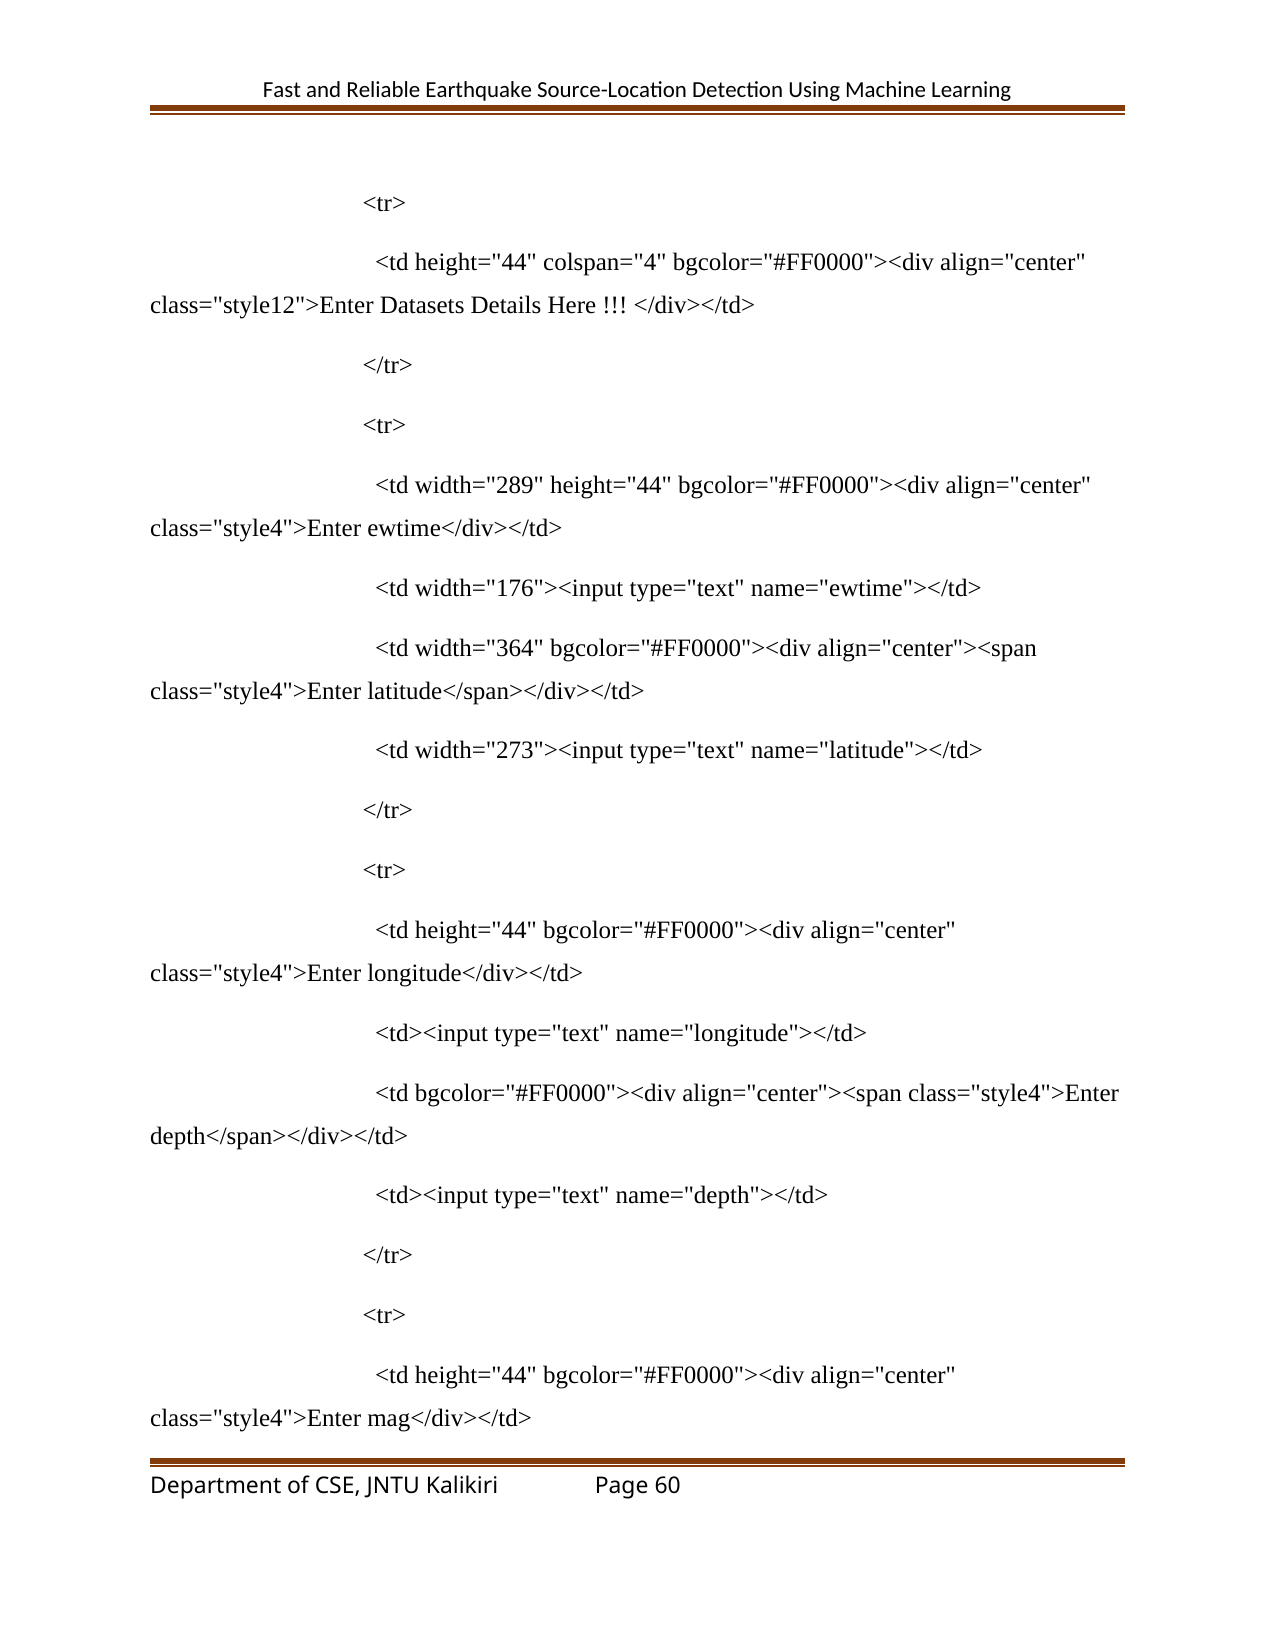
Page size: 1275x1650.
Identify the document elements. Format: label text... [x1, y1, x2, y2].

text </tr> [150, 1240, 1125, 1269]
text <tr> [150, 855, 1125, 884]
text <td width="273"><input type="text" name="latitude"></td> [150, 736, 1125, 764]
text </tr> [150, 350, 1125, 379]
text <td width="364" bgcolor="#FF0000"><div align="center"><span class="style4">Enter latitude</span></div></td> [150, 633, 1125, 704]
text <td bgcolor="#FF0000"><div align="center"><span class="style4">Enter depth</span></div></td> [150, 1078, 1125, 1149]
text <td height="44" bgcolor="#FF0000"><div align="center" class="style4">Enter longitude</div></td> [150, 915, 1125, 987]
text <td height="44" bgcolor="#FF0000"><div align="center" class="style4">Enter mag</div></td> [150, 1360, 1125, 1432]
text <tr> [150, 188, 1125, 216]
text <td><input type="text" name="longitude"></td> [150, 1018, 1125, 1047]
text <td width="289" height="44" bgcolor="#FF0000"><div align="center" class="style4">Enter ewtime</div></td> [150, 470, 1125, 542]
text </tr> [150, 795, 1125, 824]
text <td><input type="text" name="depth"></td> [150, 1181, 1125, 1209]
text <td width="176"><input type="text" name="ewtime"></td> [150, 573, 1125, 602]
text <tr> [150, 410, 1125, 439]
text <tr> [150, 1300, 1125, 1329]
text <td height="44" colspan="4" bgcolor="#FF0000"><div align="center" class="style12">Enter Datasets Details Here !!! </div></td> [150, 247, 1125, 319]
